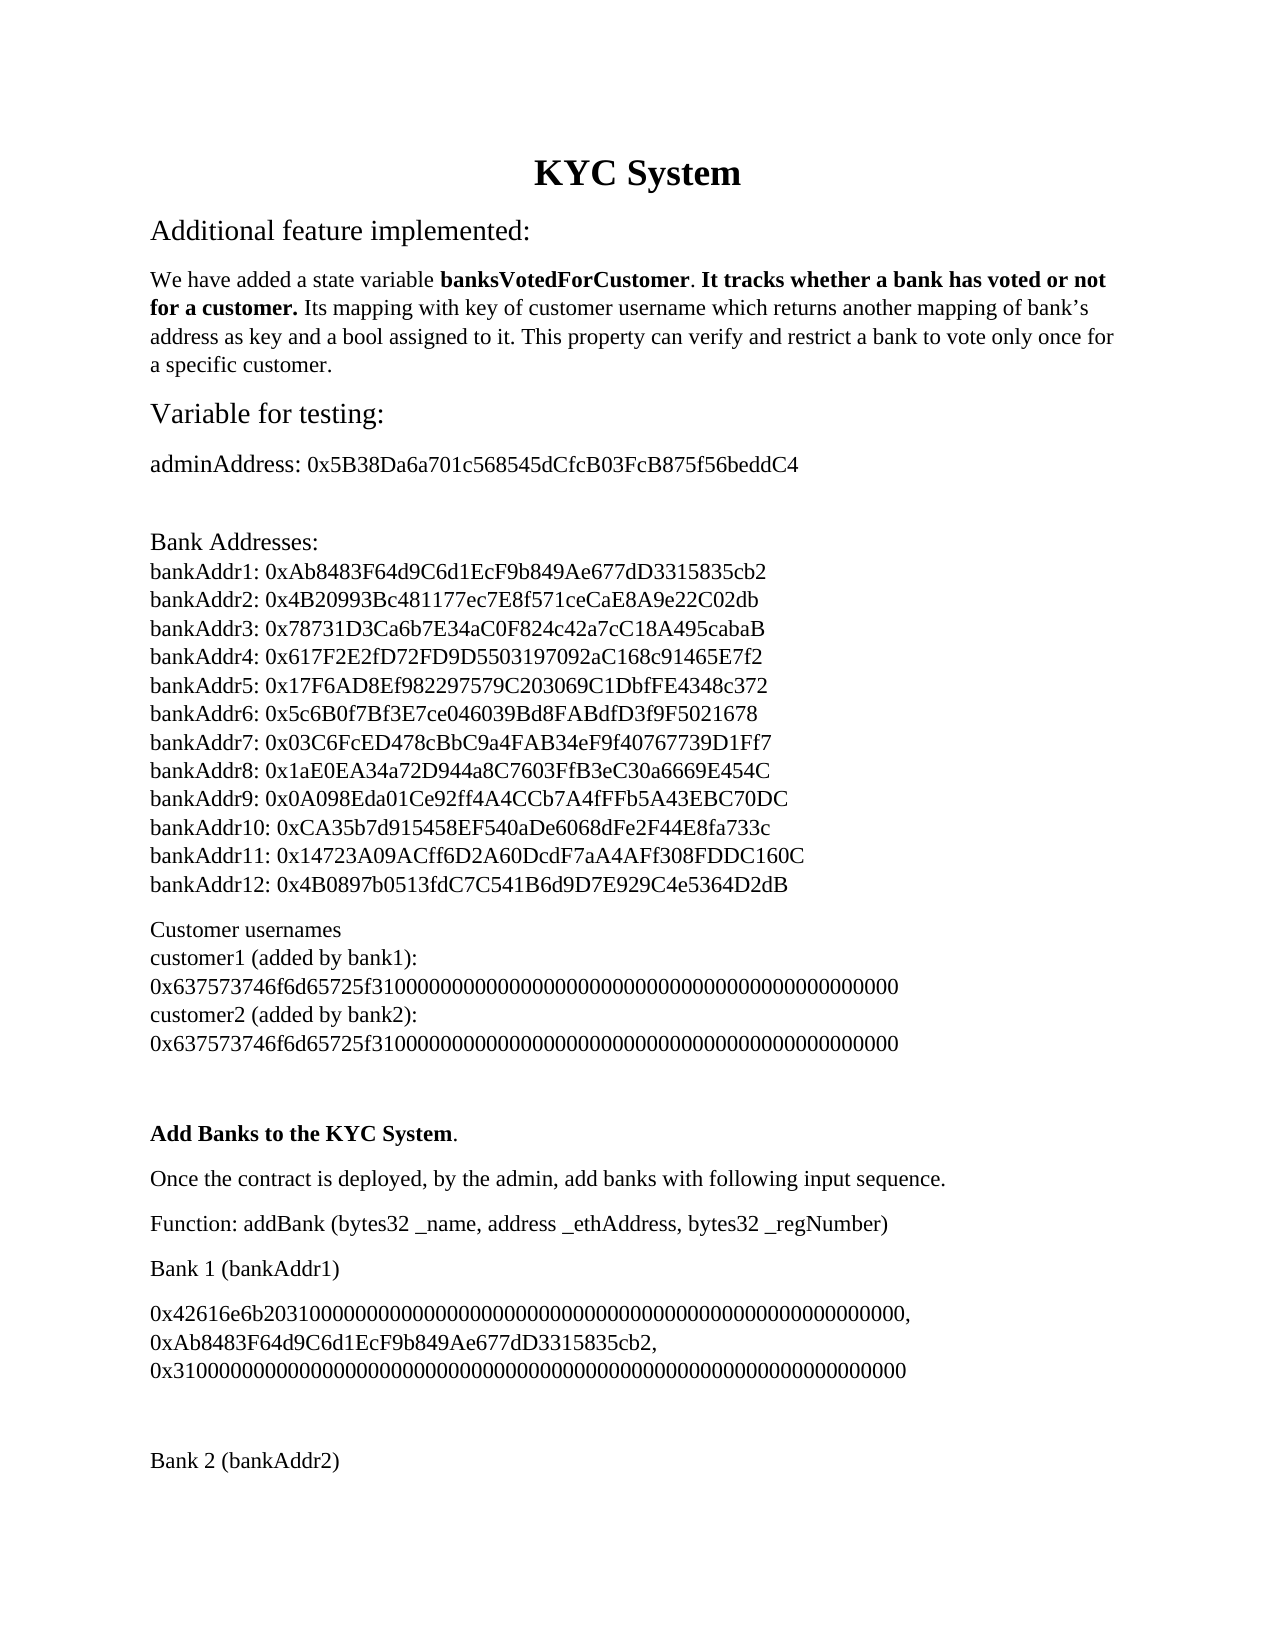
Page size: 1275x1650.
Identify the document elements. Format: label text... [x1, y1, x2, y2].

text Bank 2 (bankAddr2) [150, 1447, 1125, 1474]
text Variable for testing: [150, 396, 1125, 430]
text Function: addBank (bytes32 _name, address _ethAddress, bytes32 _regNumber) [150, 1210, 1125, 1236]
text 0x42616e6b20310000000000000000000000000000000000000000000000000000, 0xAb8483F64d9C6d1EcF9b849Ae677dD3315835cb2, 0x3100000000000000000000000000000000000000000000000000000000000000 [150, 1300, 1125, 1383]
text Add Banks to the KYC System. [150, 1120, 1125, 1146]
text adminAddress: 0x5B38Da6a701c568545dCfcB03FcB875f56beddC4 [150, 449, 1125, 508]
text Additional feature implemented: [150, 213, 1125, 247]
text Once the contract is deployed, by the admin, add banks with following input sequence. [150, 1165, 1125, 1191]
text Bank Addresses: bankAddr1: 0xAb8483F64d9C6d1EcF9b849Ae677dD3315835cb2 bankAddr2: 0x4B20993Bc481177ec7E8f571ceCaE8A9e22C02db bankAddr3: 0x78731D3Ca6b7E34aC0F824c42a7cC18A495cabaB bankAddr4: 0x617F2E2fD72FD9D5503197092aC168c91465E7f2 bankAddr5: 0x17F6AD8Ef982297579C203069C1DbfFE4348c372 bankAddr6: 0x5c6B0f7Bf3E7ce046039Bd8FABdfD3f9F5021678 bankAddr7: 0x03C6FcED478cBbC9a4FAB34eF9f40767739D1Ff7 bankAddr8: 0x1aE0EA34a72D944a8C7603FfB3eC30a6669E454C bankAddr9: 0x0A098Eda01Ce92ff4A4CCb7A4fFFb5A43EBC70DC bankAddr10: 0xCA35b7d915458EF540aDe6068dFe2F44E8fa733c bankAddr11: 0x14723A09ACff6D2A60DcdF7aA4AFf308FDDC160C bankAddr12: 0x4B0897b0513fdC7C541B6d9D7E929C4e5364D2dB [150, 527, 1125, 897]
text Customer usernames customer1 (added by bank1): 0x637573746f6d65725f3100000000000000000000000000000000000000000000 customer2 (added by bank2): 0x637573746f6d65725f3100000000000000000000000000000000000000000000 [150, 916, 1125, 1056]
text KYC System [150, 150, 1125, 193]
text Bank 1 (bankAddr1) [150, 1255, 1125, 1281]
text We have added a state variable banksVotedForCustomer. It tracks whether a bank has voted or not for a customer. Its mapping with key of customer username which returns another mapping of bank’s address as key and a bool assigned to it. This property can verify and restrict a bank to vote only once for a specific customer. [150, 266, 1125, 378]
